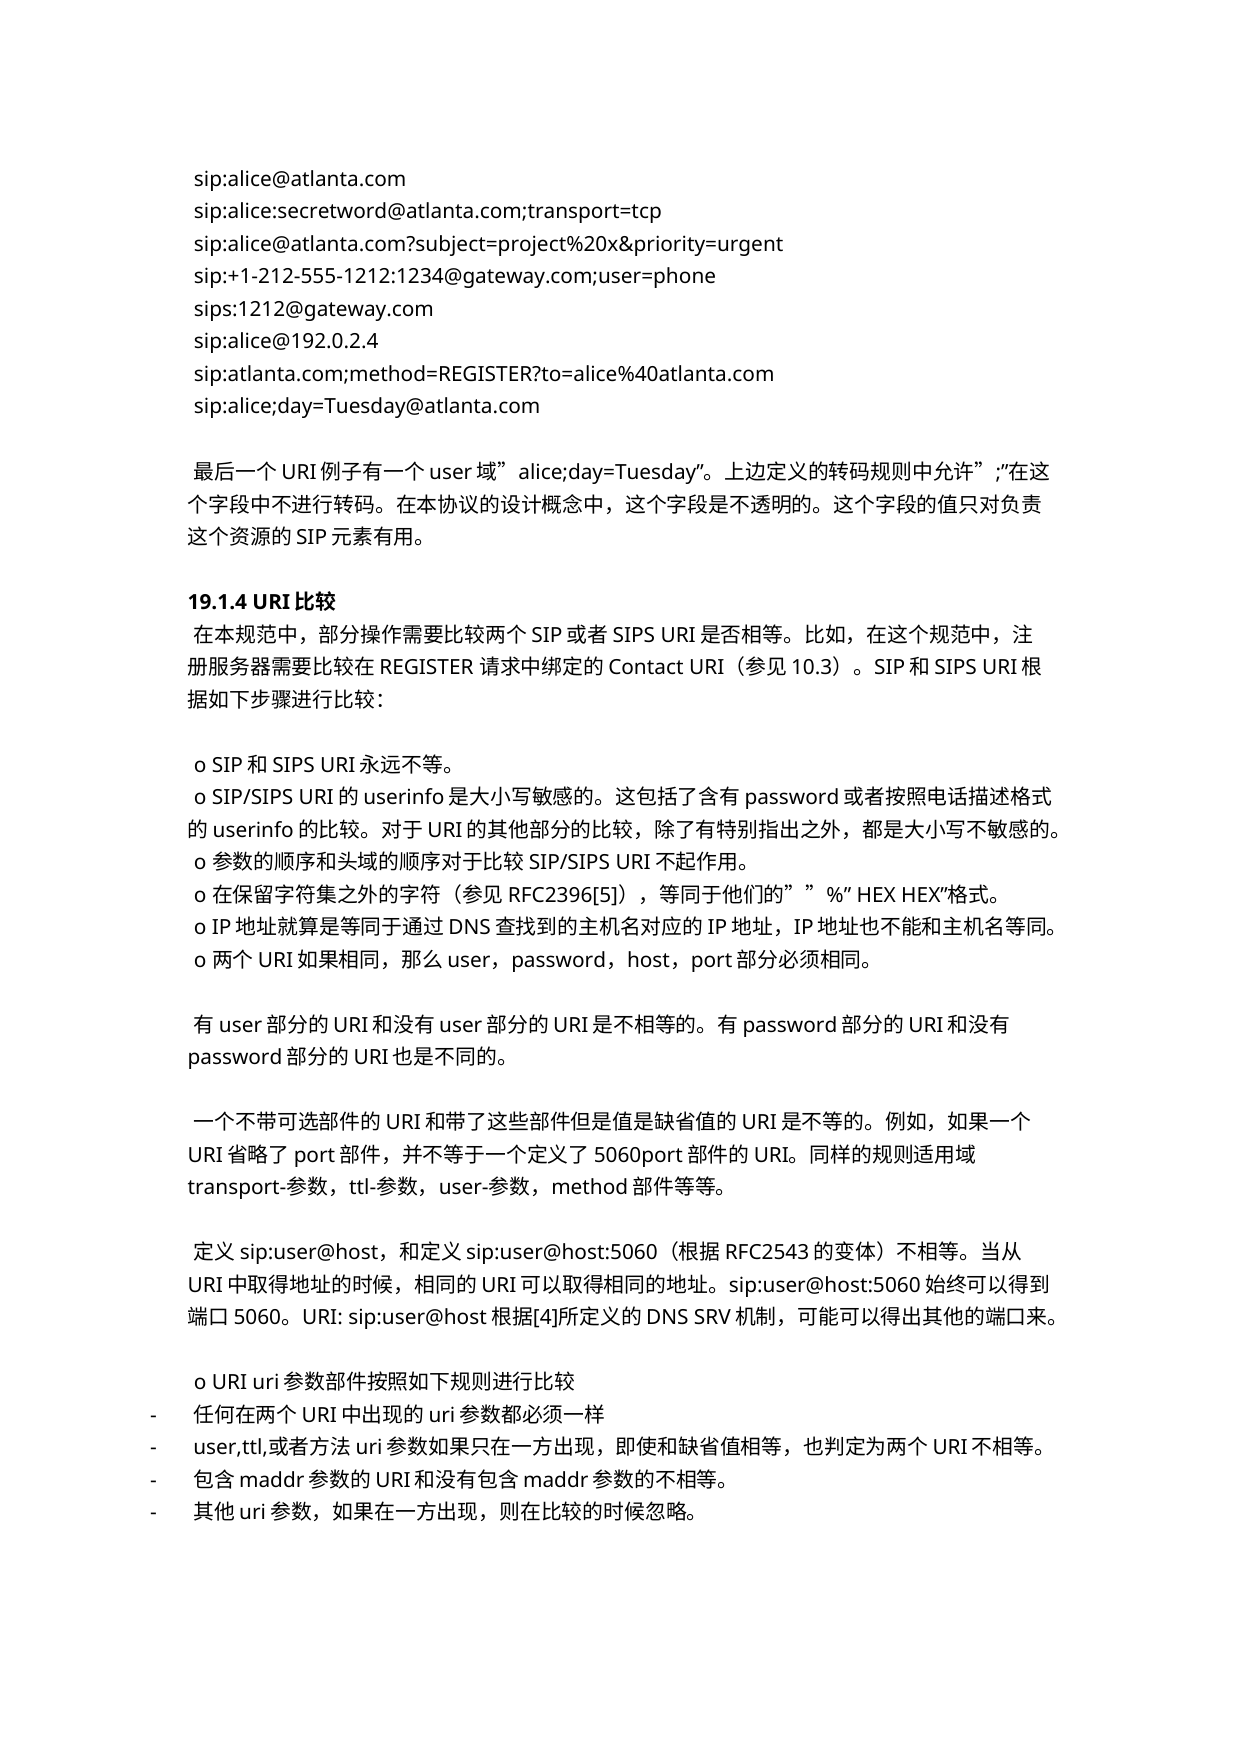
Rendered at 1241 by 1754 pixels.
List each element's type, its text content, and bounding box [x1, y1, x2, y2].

text o SIP和SIPS URI永远不等。 [187, 747, 1053, 779]
text sip:alice@atlanta.com?subject=project%20x&priority=urgent [187, 227, 1053, 259]
text sip:atlanta.com;method=REGISTER?to=alice%40atlanta.com [187, 357, 1053, 389]
text - 包含maddr参数的URI和没有包含maddr参数的不相等。 [150, 1462, 1053, 1494]
text sip:alice:secretword@atlanta.com;transport=tcp [187, 194, 1053, 227]
text 最后一个URI例子有一个user域”alice;day=Tuesday”。上边定义的转码规则中允许”;”在这个字段中不进行转码。在本协议的设计概念中，这个字段是不透明的。这个字段的值只对负责这个资源的SIP元素有用。 [187, 454, 1053, 552]
text o 在保留字符集之外的字符（参见RFC2396[5]），等同于他们的””%” HEX HEX”格式。 [187, 877, 1053, 909]
text - 任何在两个URI中出现的uri参数都必须一样 [150, 1397, 1053, 1429]
text 一个不带可选部件的URI和带了这些部件但是值是缺省值的URI是不等的。例如，如果一个URI省略了port部件，并不等于一个定义了5060port部件的URI。同样的规则适用域transport-参数，ttl-参数，user-参数，method部件等等。 [187, 1104, 1053, 1202]
text 定义sip:user@host，和定义sip:user@host:5060（根据RFC2543的变体）不相等。当从URI中取得地址的时候，相同的URI可以取得相同的地址。sip:user@host:5060始终可以得到端口5060。URI: sip:user@host根据[4]所定义的DNS SRV机制，可能可以得出其他的端口来。 [187, 1234, 1053, 1332]
text o URI uri参数部件按照如下规则进行比较 [187, 1364, 1053, 1397]
text sip:alice@atlanta.com [187, 162, 1053, 194]
text 19.1.4 URI比较 [187, 584, 1053, 617]
text sip:alice;day=Tuesday@atlanta.com [187, 389, 1053, 422]
text o 参数的顺序和头域的顺序对于比较SIP/SIPS URI不起作用。 [187, 844, 1053, 877]
text o IP地址就算是等同于通过DNS查找到的主机名对应的IP地址，IP地址也不能和主机名等同。 [187, 909, 1053, 942]
text 在本规范中，部分操作需要比较两个SIP或者SIPS URI是否相等。比如，在这个规范中，注册服务器需要比较在REGISTER 请求中绑定的Contact URI（参见10.3）。SIP和SIPS URI根据如下步骤进行比较： [187, 617, 1053, 714]
text sips:1212@gateway.com [187, 292, 1053, 324]
text 有user部分的URI和没有user部分的URI是不相等的。有password部分的URI和没有password部分的URI也是不同的。 [187, 1007, 1053, 1072]
text sip:alice@192.0.2.4 [187, 324, 1053, 357]
text - 其他uri参数，如果在一方出现，则在比较的时候忽略。 [150, 1494, 1053, 1527]
text - user,ttl,或者方法uri参数如果只在一方出现，即使和缺省值相等，也判定为两个URI不相等。 [150, 1429, 1053, 1462]
text o SIP/SIPS URI的userinfo是大小写敏感的。这包括了含有password或者按照电话描述格式的userinfo的比较。对于URI的其他部分的比较，除了有特别指出之外，都是大小写不敏感的。 [187, 779, 1053, 844]
text o 两个URI如果相同，那么user，password，host，port部分必须相同。 [187, 942, 1053, 974]
text sip:+1-212-555-1212:1234@gateway.com;user=phone [187, 259, 1053, 292]
